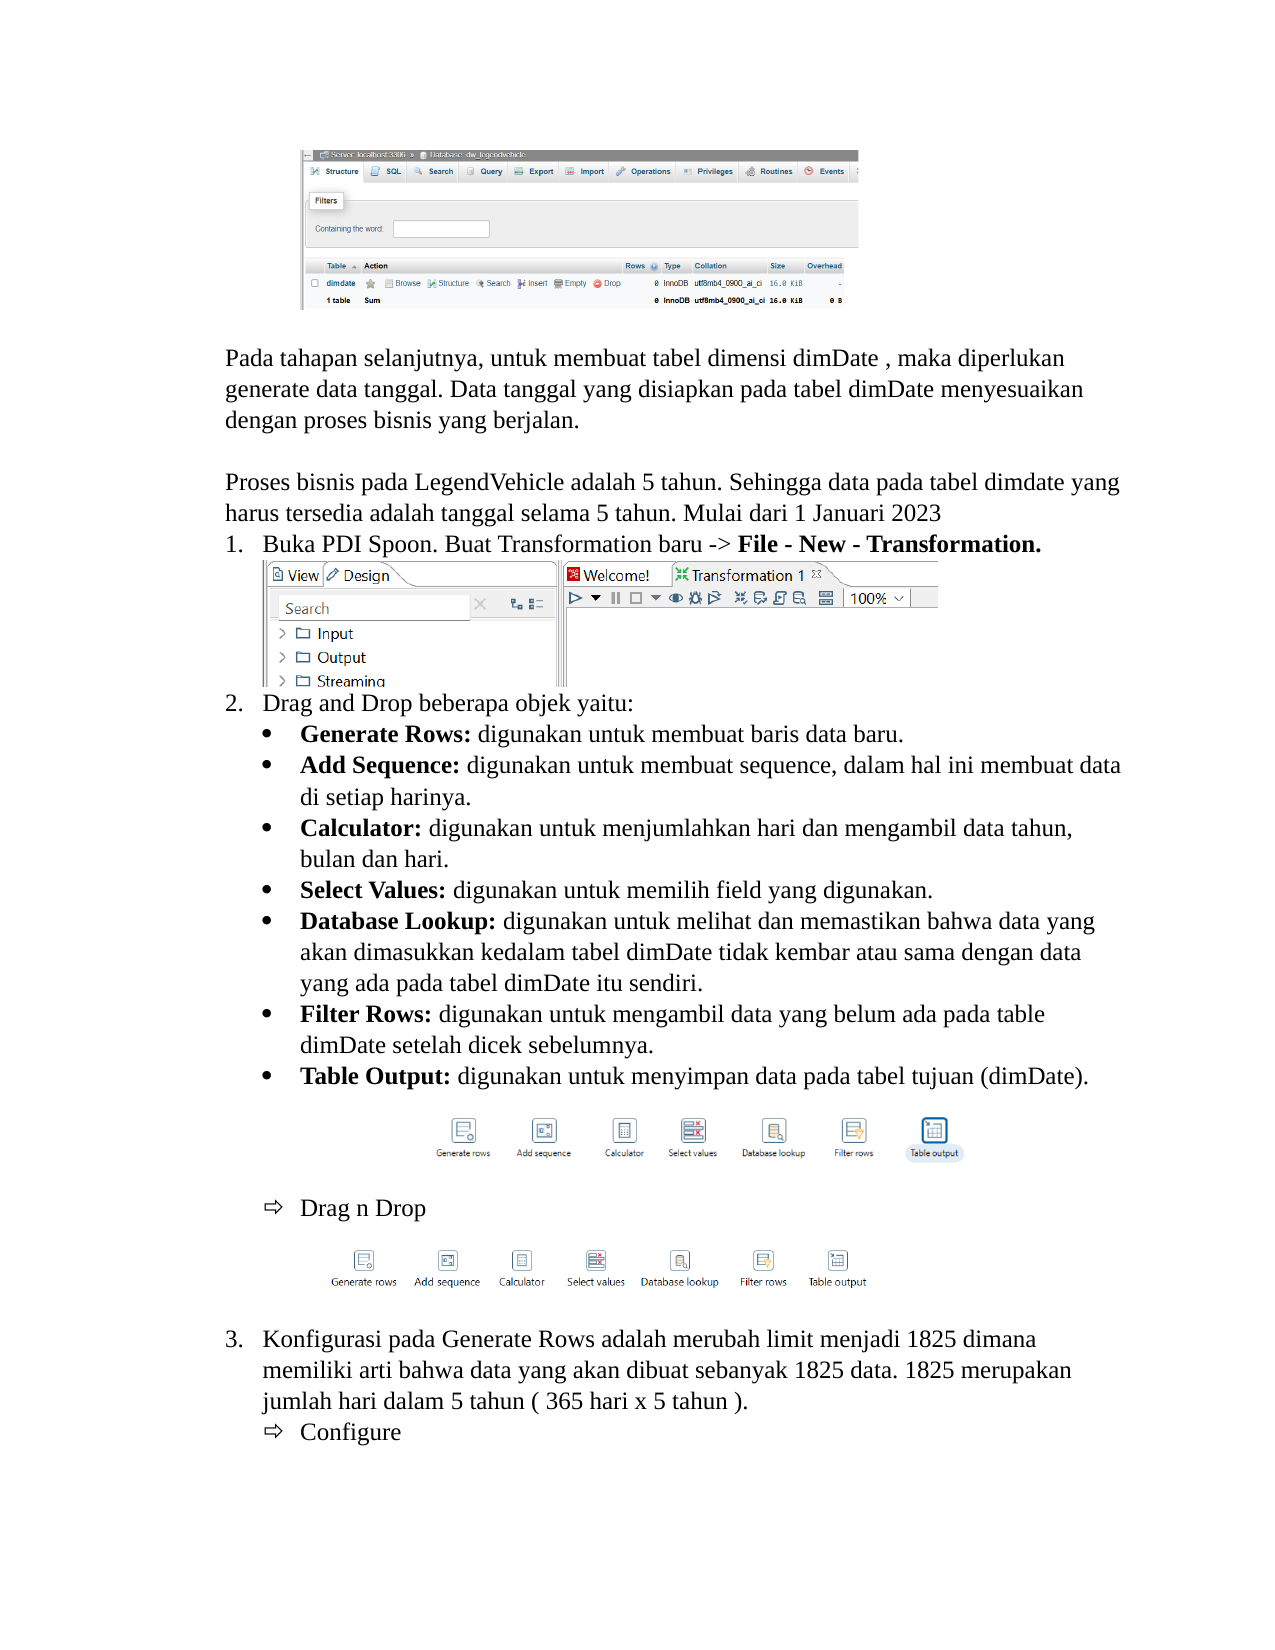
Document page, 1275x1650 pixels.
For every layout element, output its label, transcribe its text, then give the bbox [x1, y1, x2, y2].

list Konfigurasi pada Generate Rows adalah merubah limit menjadi 1825 dimana memiliki arti bahwa data yang akan dibuat sebanyak 1825 data. 1825 merupakan jumlah hari dalam 5 tahun ( 365 hari x 5 tahun ). [225, 1324, 1125, 1415]
list Buka PDI Spoon. Buat Transformation baru -> File - New - Transformation. [225, 529, 1125, 558]
list Add Sequence: digunakan untuk membuat sequence, dalam hal ini membuat data di setiap harinya. [262, 751, 1125, 810]
picture [300, 1224, 902, 1322]
picture [418, 1092, 1007, 1192]
picture [262, 560, 938, 687]
list Table Output: digunakan untuk menyimpan data pada tabel tujuan (dimDate). [262, 1061, 1125, 1090]
list Generate Rows: digunakan untuk membuat baris data baru. [262, 719, 1125, 748]
list Database Lookup: digunakan untuk melihat dan memastikan bahwa data yang akan dimasukkan kedalam tabel dimDate tidak kembar atau sama dengan data yang ada pada tabel dimDate itu sendiri. [262, 906, 1125, 997]
list Filter Rows: digunakan untuk mengambil data yang belum ada pada table dimDate setelah dicek sebelumnya. [262, 999, 1125, 1059]
list Drag n Drop [262, 1193, 1125, 1222]
list Select Values: digunakan untuk memilih field yang digunakan. [262, 875, 1125, 903]
list Drag and Drop beberapa objek yaitu: [225, 688, 1125, 717]
list Configure [262, 1417, 1125, 1446]
list Pada tahapan selanjutnya, untuk membuat tabel dimensi dimDate , maka diperlukan generate data tanggal. Data tanggal yang disiapkan pada tabel dimDate menyesuaikan dengan proses bisnis yang berjalan. Proses bisnis pada LegendVehicle adalah 5 tahun. Sehingga data pada tabel dimdate yang harus tersedia adalah tanggal selama 5 tahun. Mulai dari 1 Januari 2023 [225, 343, 1125, 527]
list Calculator: digunakan untuk menjumlahkan hari dan mengambil data tahun, bulan dan hari. [262, 813, 1125, 872]
picture [300, 150, 859, 310]
